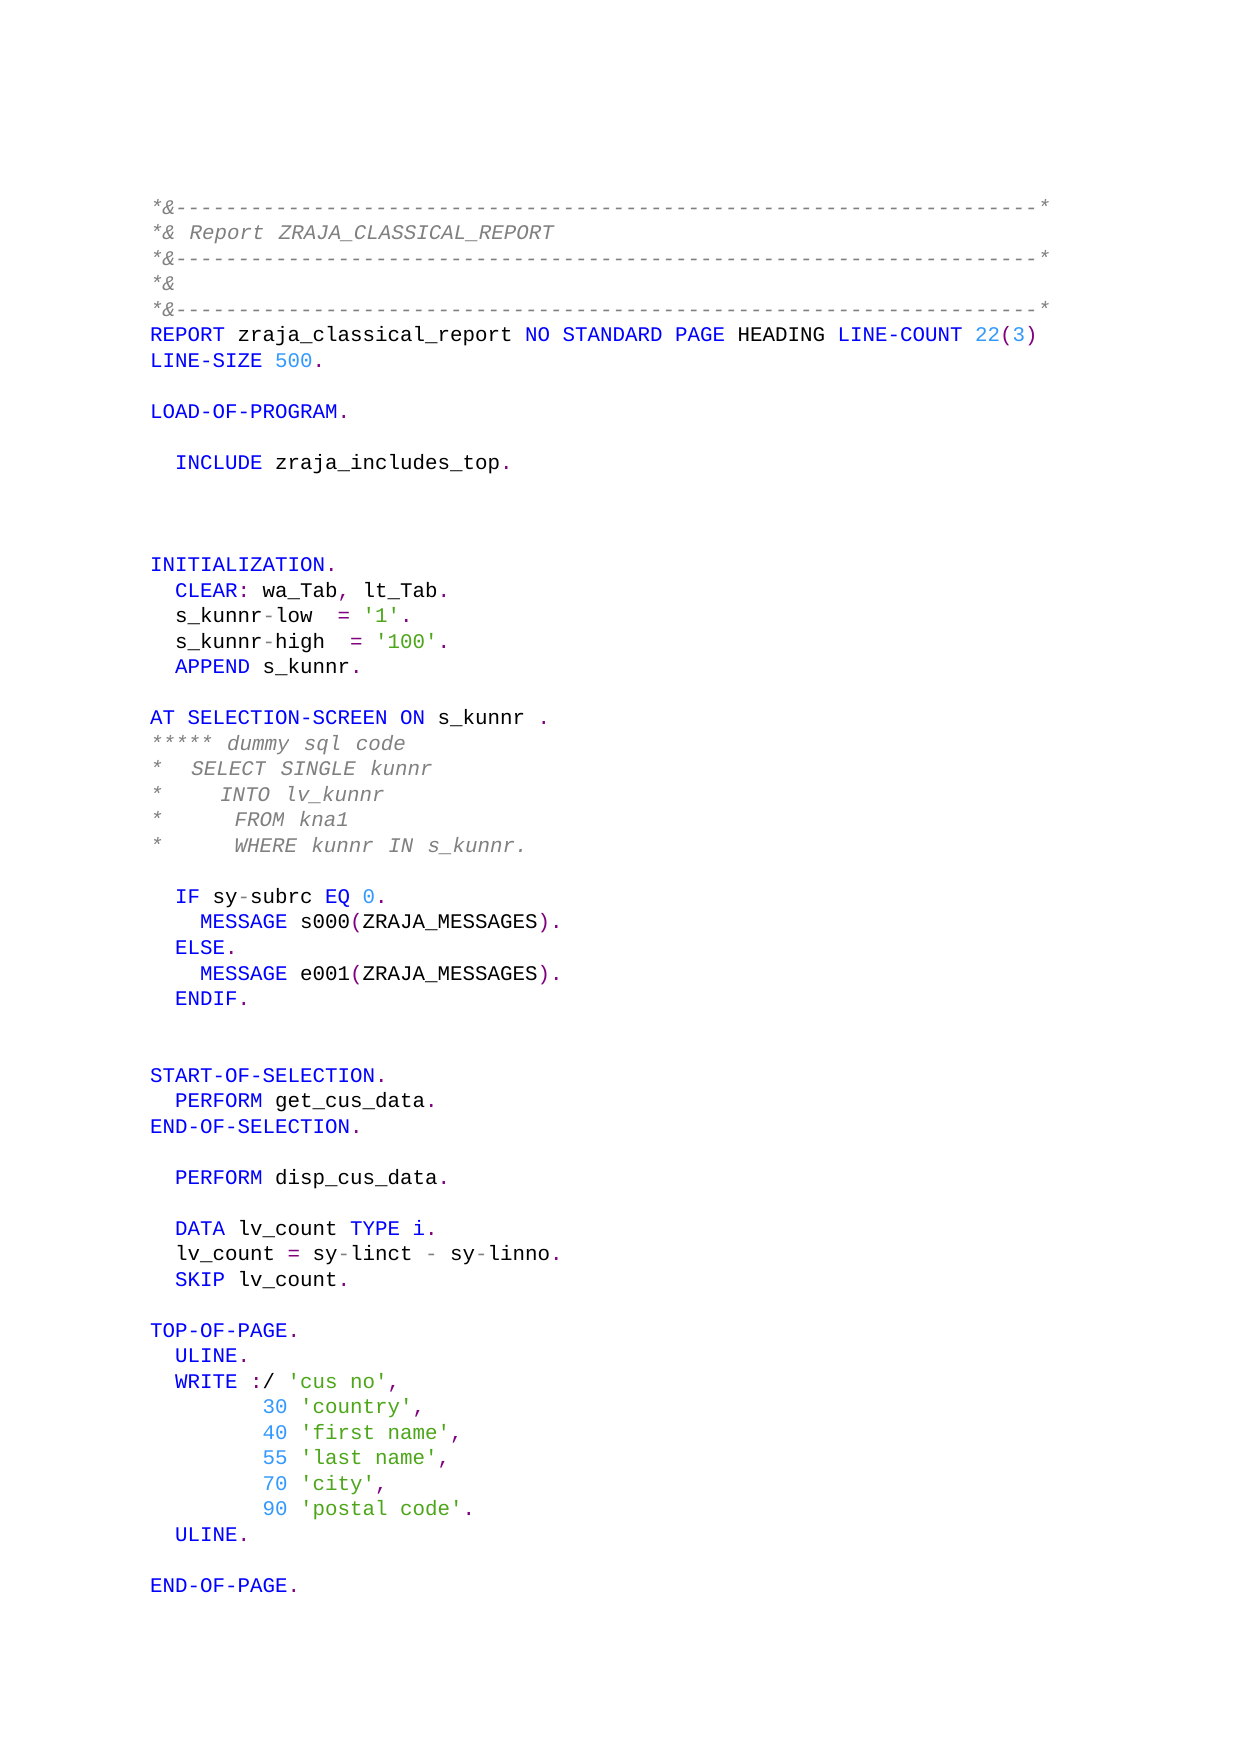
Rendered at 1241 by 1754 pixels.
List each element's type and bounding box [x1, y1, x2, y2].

text [150, 197, 1090, 1599]
